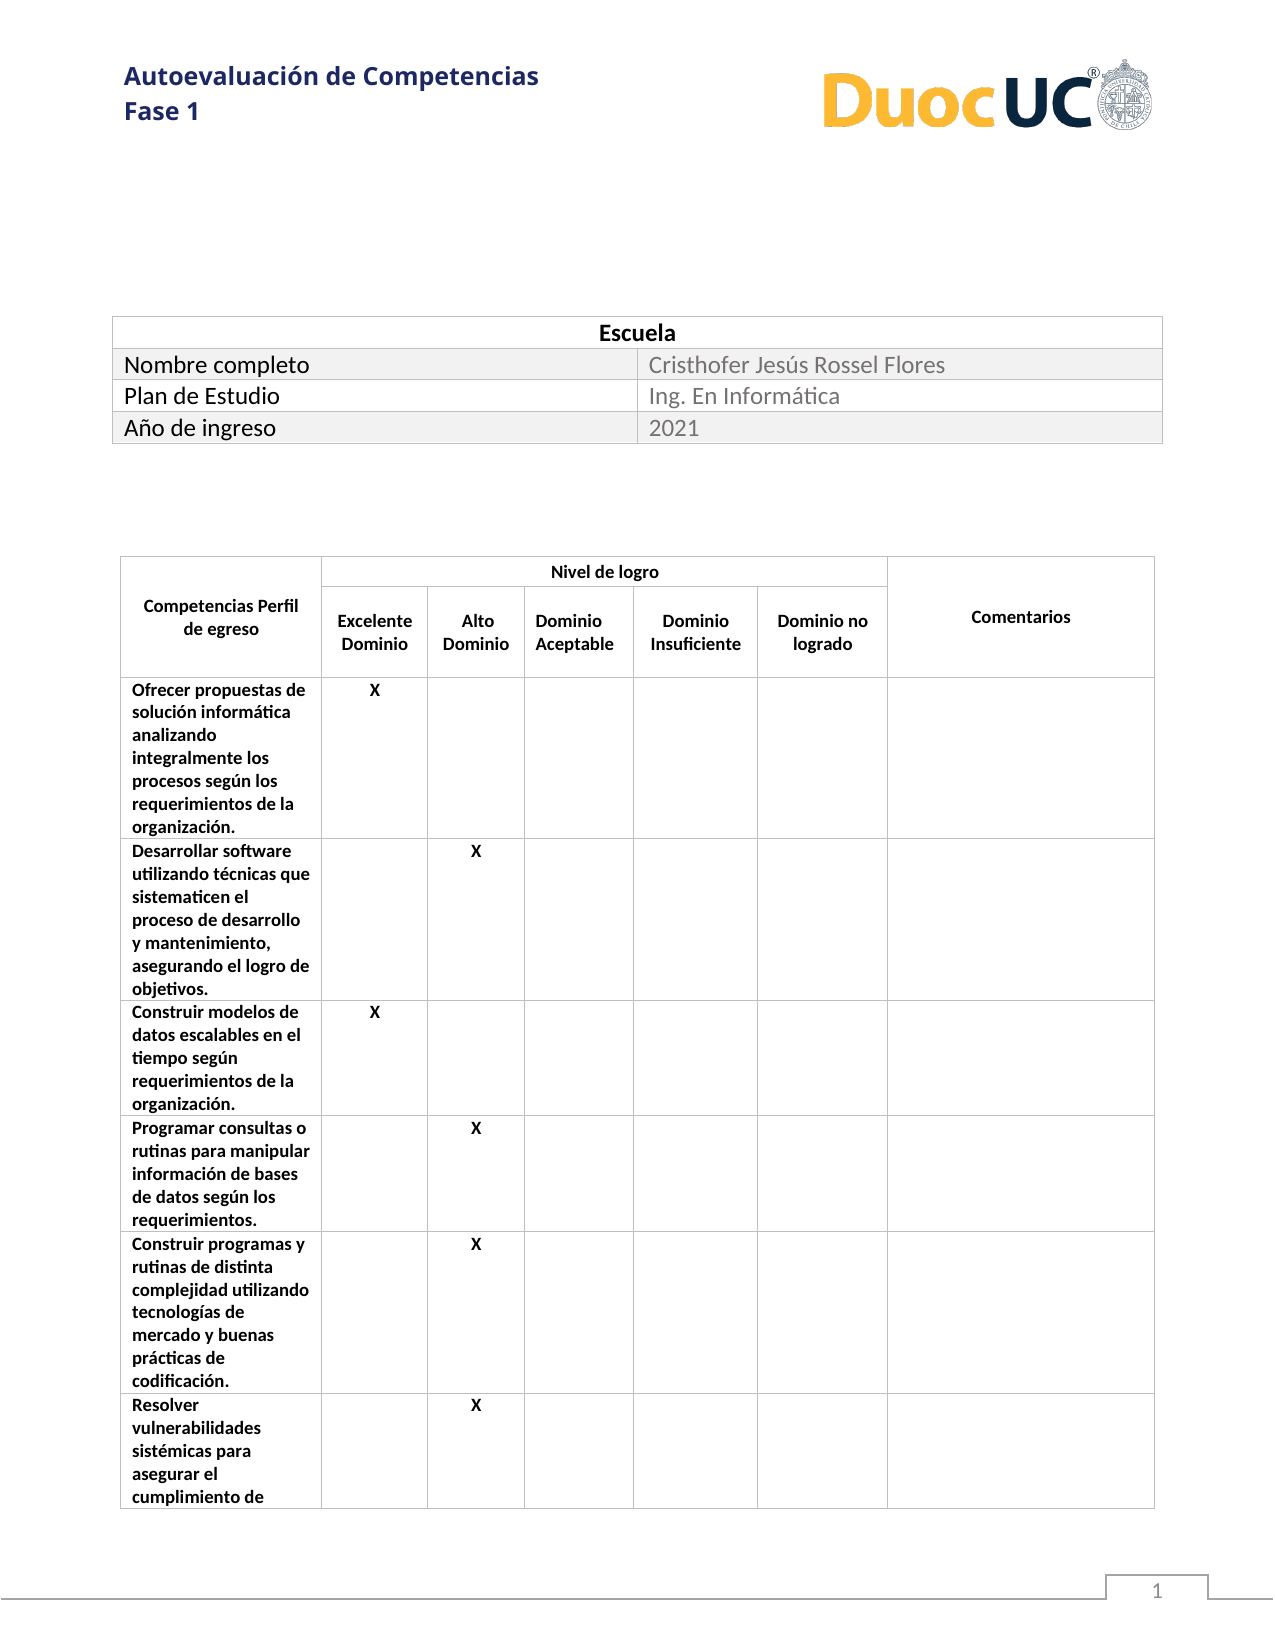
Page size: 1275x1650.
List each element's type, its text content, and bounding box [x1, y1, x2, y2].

table_cell [428, 1001, 524, 1115]
table_cell [758, 839, 887, 1000]
table_cell Plan de Estudio [113, 380, 637, 411]
table_cell [322, 1232, 427, 1392]
table_cell X [428, 1116, 524, 1231]
table_cell [888, 1001, 1154, 1115]
table_header Nivel de logro [322, 557, 887, 586]
table_cell [634, 1116, 757, 1231]
table_cell X [322, 678, 427, 838]
table_cell Dominio no logrado [758, 587, 887, 677]
table_cell Dominio Insuficiente [634, 587, 757, 677]
table_cell [525, 678, 633, 838]
table_cell [322, 839, 427, 1000]
table_cell [888, 839, 1154, 1000]
table_cell Ofrecer propuestas de solución informática analizando integralmente los procesos según los requerimientos de la organización. [121, 678, 321, 838]
table_cell Cristhofer Jesús Rossel Flores [638, 349, 1162, 379]
table_cell [428, 678, 524, 838]
table_header Competencias Perfil de egreso [121, 557, 321, 677]
table_cell Excelente Dominio [322, 587, 427, 677]
table_cell Año de ingreso [113, 412, 637, 442]
table_cell Nombre completo [113, 349, 637, 379]
picture [824, 59, 1152, 130]
table_cell Ing. En Informática [638, 380, 1162, 411]
table_cell [758, 1116, 887, 1231]
table_cell [634, 1394, 757, 1508]
table_cell [634, 1001, 757, 1115]
table_cell [634, 839, 757, 1000]
table_cell 2021 [638, 412, 1162, 442]
table_cell [634, 1232, 757, 1392]
table_cell [322, 1116, 427, 1231]
table_cell Desarrollar software utilizando técnicas que sistematicen el proceso de desarrollo y mantenimiento, asegurando el logro de objetivos. [121, 839, 321, 1000]
table_cell [758, 1001, 887, 1115]
table_cell Programar consultas o rutinas para manipular información de bases de datos según los requerimientos. [121, 1116, 321, 1231]
table_header Escuela [113, 317, 1162, 348]
table_header Comentarios [888, 557, 1154, 677]
table_cell [525, 1232, 633, 1392]
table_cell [121, 1394, 321, 1508]
table_cell [525, 1394, 633, 1508]
table_cell [758, 678, 887, 838]
table_cell [525, 1001, 633, 1115]
table_cell X [428, 1232, 524, 1392]
table_cell Dominio Aceptable [525, 587, 633, 677]
table_cell [888, 678, 1154, 838]
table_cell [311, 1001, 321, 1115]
table_cell [888, 1394, 1154, 1508]
table_cell Alto Dominio [428, 587, 524, 677]
table_cell [758, 1394, 887, 1508]
table_cell X [428, 1394, 524, 1508]
table_cell [525, 839, 633, 1000]
table_cell X [322, 1001, 427, 1115]
table_cell [525, 1116, 633, 1231]
table_cell X [428, 839, 524, 1000]
table_cell [322, 1394, 427, 1508]
table_cell [634, 678, 757, 838]
table_cell [888, 1116, 1154, 1231]
table_cell [888, 1232, 1154, 1392]
table_cell Construir programas y rutinas de distinta complejidad utilizando tecnologías de mercado y buenas prácticas de codificación. [121, 1232, 321, 1392]
table_cell [758, 1232, 887, 1392]
